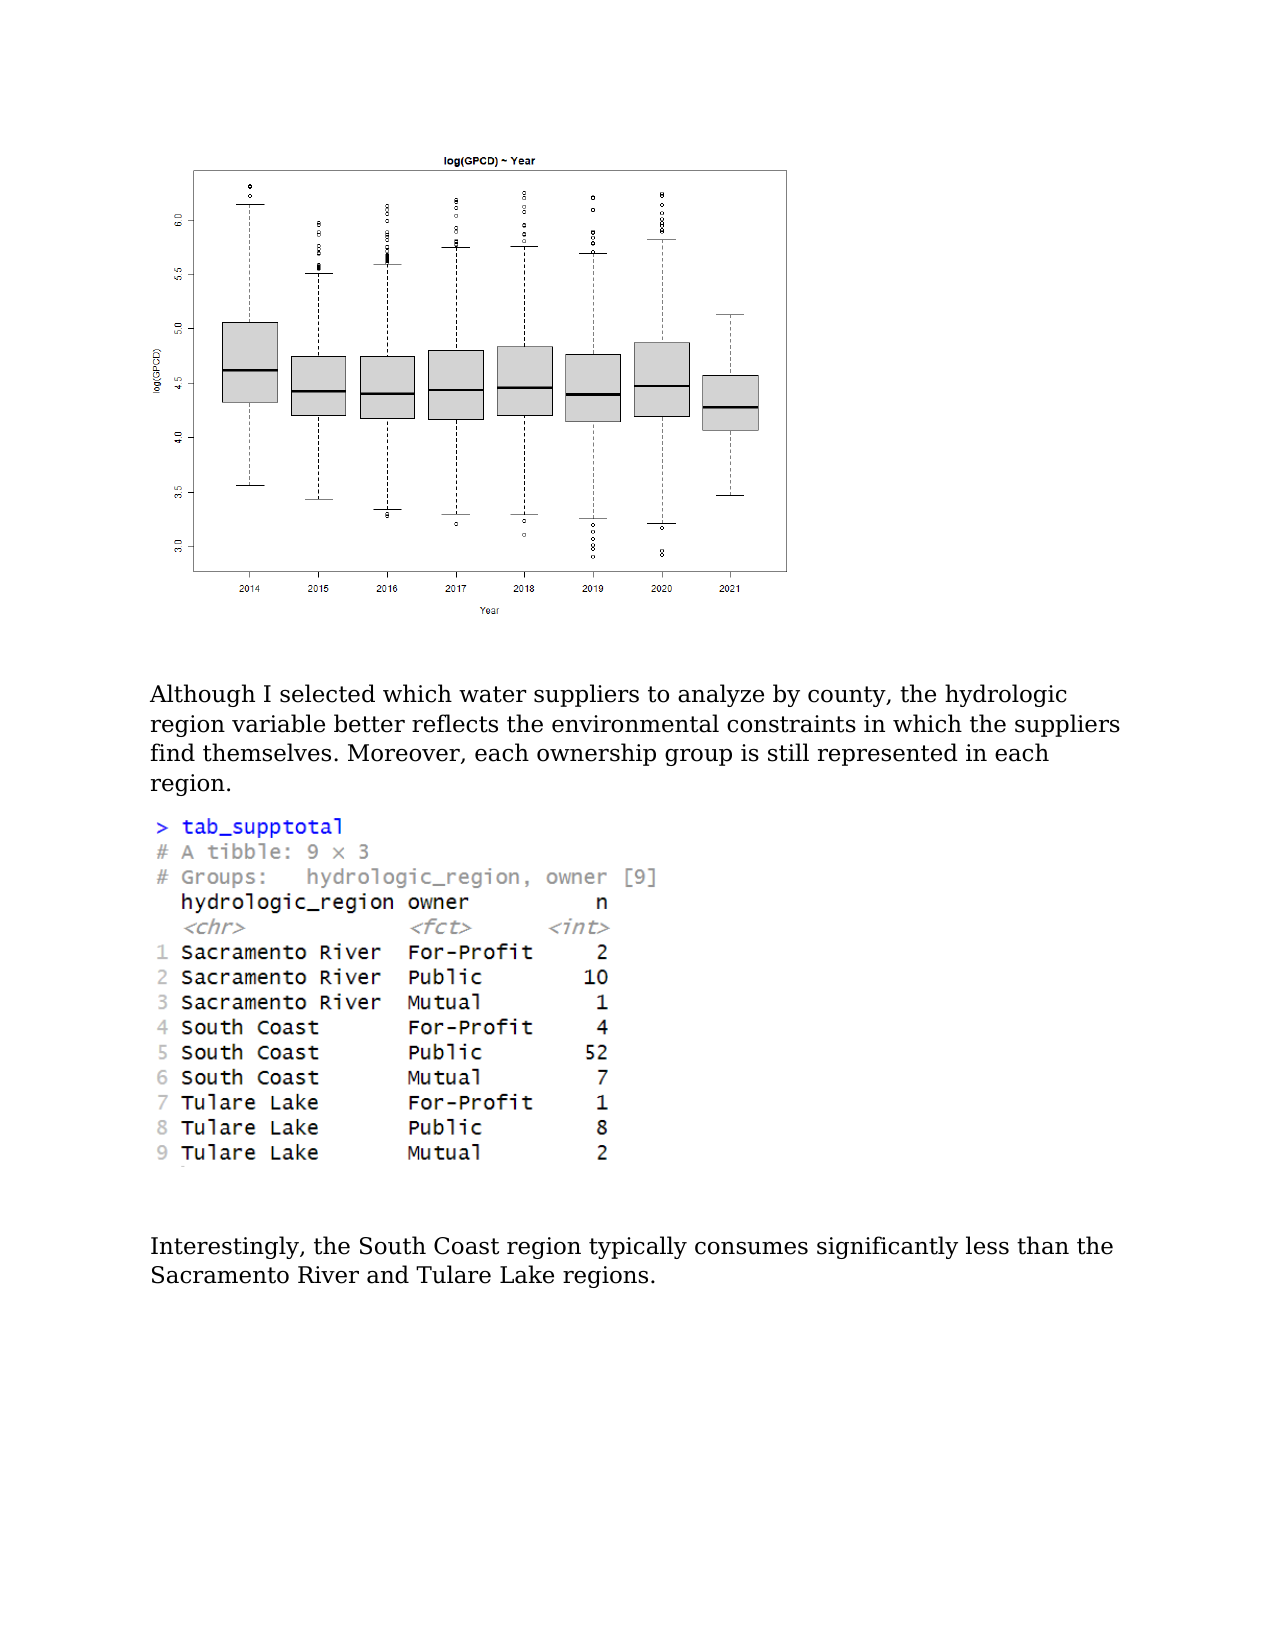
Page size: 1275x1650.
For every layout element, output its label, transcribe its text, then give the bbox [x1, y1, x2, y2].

picture [150, 150, 808, 615]
text Although I selected which water suppliers to analyze by county, the hydrologic region variable better reflects the environmental constraints in which the suppliers find themselves. Moreover, each ownership group is still represented in each region. [150, 680, 1125, 796]
text Interestingly, the South Coast region typically consumes significantly less than the Sacramento River and Tulare Lake regions. [150, 1231, 1125, 1289]
picture [150, 815, 661, 1167]
